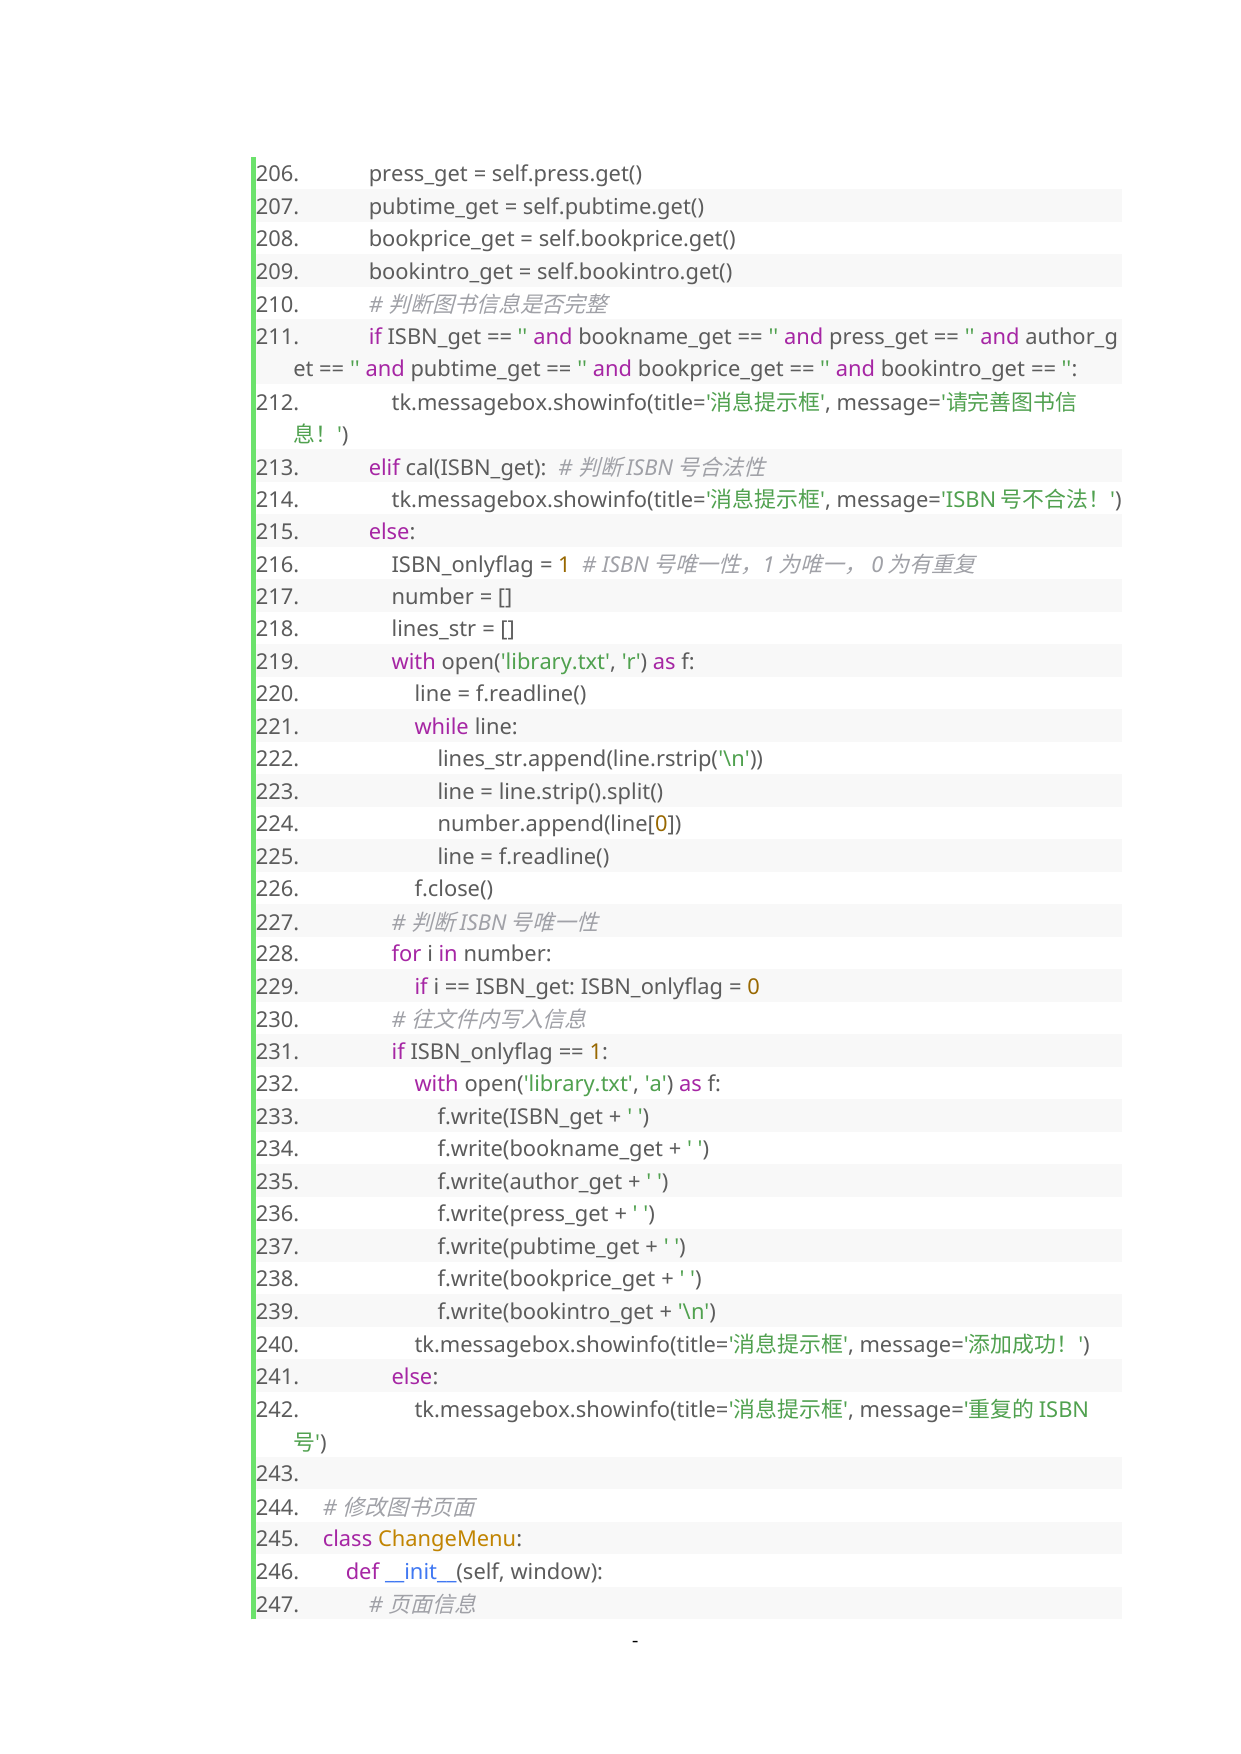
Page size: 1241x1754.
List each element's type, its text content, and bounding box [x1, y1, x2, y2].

list if i == ISBN_get: ISBN_onlyflag = 0 [256, 969, 1122, 1002]
list elif cal(ISBN_get): # 判断ISBN号合法性 [256, 449, 1122, 482]
list f.close() [256, 872, 1122, 904]
list def __init__(self, window): [256, 1554, 1122, 1587]
list # 页面信息 [256, 1587, 1122, 1619]
list ISBN_onlyflag = 1 # ISBN号唯一性，1为唯一， 0为有重复 [256, 547, 1122, 579]
list # 往文件内写入信息 [256, 1002, 1122, 1034]
list if ISBN_get == '' and bookname_get == '' and press_get == '' and author_get == '' and pubtime_get == '' and bookprice_get == '' and bookintro_get == '': [256, 319, 1122, 384]
list number.append(line[0]) [256, 807, 1122, 839]
list else: [256, 1359, 1122, 1392]
list while line: [256, 709, 1122, 742]
list f.write(press_get + ' ') [256, 1197, 1122, 1229]
list line = f.readline() [256, 839, 1122, 872]
list tk.messagebox.showinfo(title='消息提示框', message='请完善图书信息！') [256, 384, 1122, 449]
list f.write(bookintro_get + '\n') [256, 1294, 1122, 1327]
list else: [256, 514, 1122, 547]
list # 修改图书页面 [256, 1489, 1122, 1522]
list # 判断ISBN号唯一性 [256, 904, 1122, 937]
list f.write(pubtime_get + ' ') [256, 1229, 1122, 1262]
list f.write(bookname_get + ' ') [256, 1132, 1122, 1164]
list bookprice_get = self.bookprice.get() [256, 222, 1122, 254]
list f.write(ISBN_get + ' ') [256, 1099, 1122, 1132]
list # 判断图书信息是否完整 [256, 287, 1122, 319]
list tk.messagebox.showinfo(title='消息提示框', message='添加成功！') [256, 1327, 1122, 1359]
list lines_str.append(line.rstrip('\n')) [256, 742, 1122, 774]
list if ISBN_onlyflag == 1: [256, 1034, 1122, 1067]
list class ChangeMenu: [256, 1522, 1122, 1554]
list lines_str = [] [256, 612, 1122, 644]
list line = line.strip().split() [256, 774, 1122, 807]
list with open('library.txt', 'r') as f: [256, 644, 1122, 677]
list f.write(author_get + ' ') [256, 1164, 1122, 1197]
list line = f.readline() [256, 677, 1122, 709]
list f.write(bookprice_get + ' ') [256, 1262, 1122, 1294]
list tk.messagebox.showinfo(title='消息提示框', message='ISBN号不合法！') [256, 482, 1122, 514]
list tk.messagebox.showinfo(title='消息提示框', message='重复的ISBN号') [256, 1392, 1122, 1457]
list bookintro_get = self.bookintro.get() [256, 254, 1122, 287]
list press_get = self.press.get() [256, 157, 1122, 189]
list with open('library.txt', 'a') as f: [256, 1067, 1122, 1099]
list for i in number: [256, 937, 1122, 969]
list number = [] [256, 579, 1122, 612]
list pubtime_get = self.pubtime.get() [256, 189, 1122, 222]
